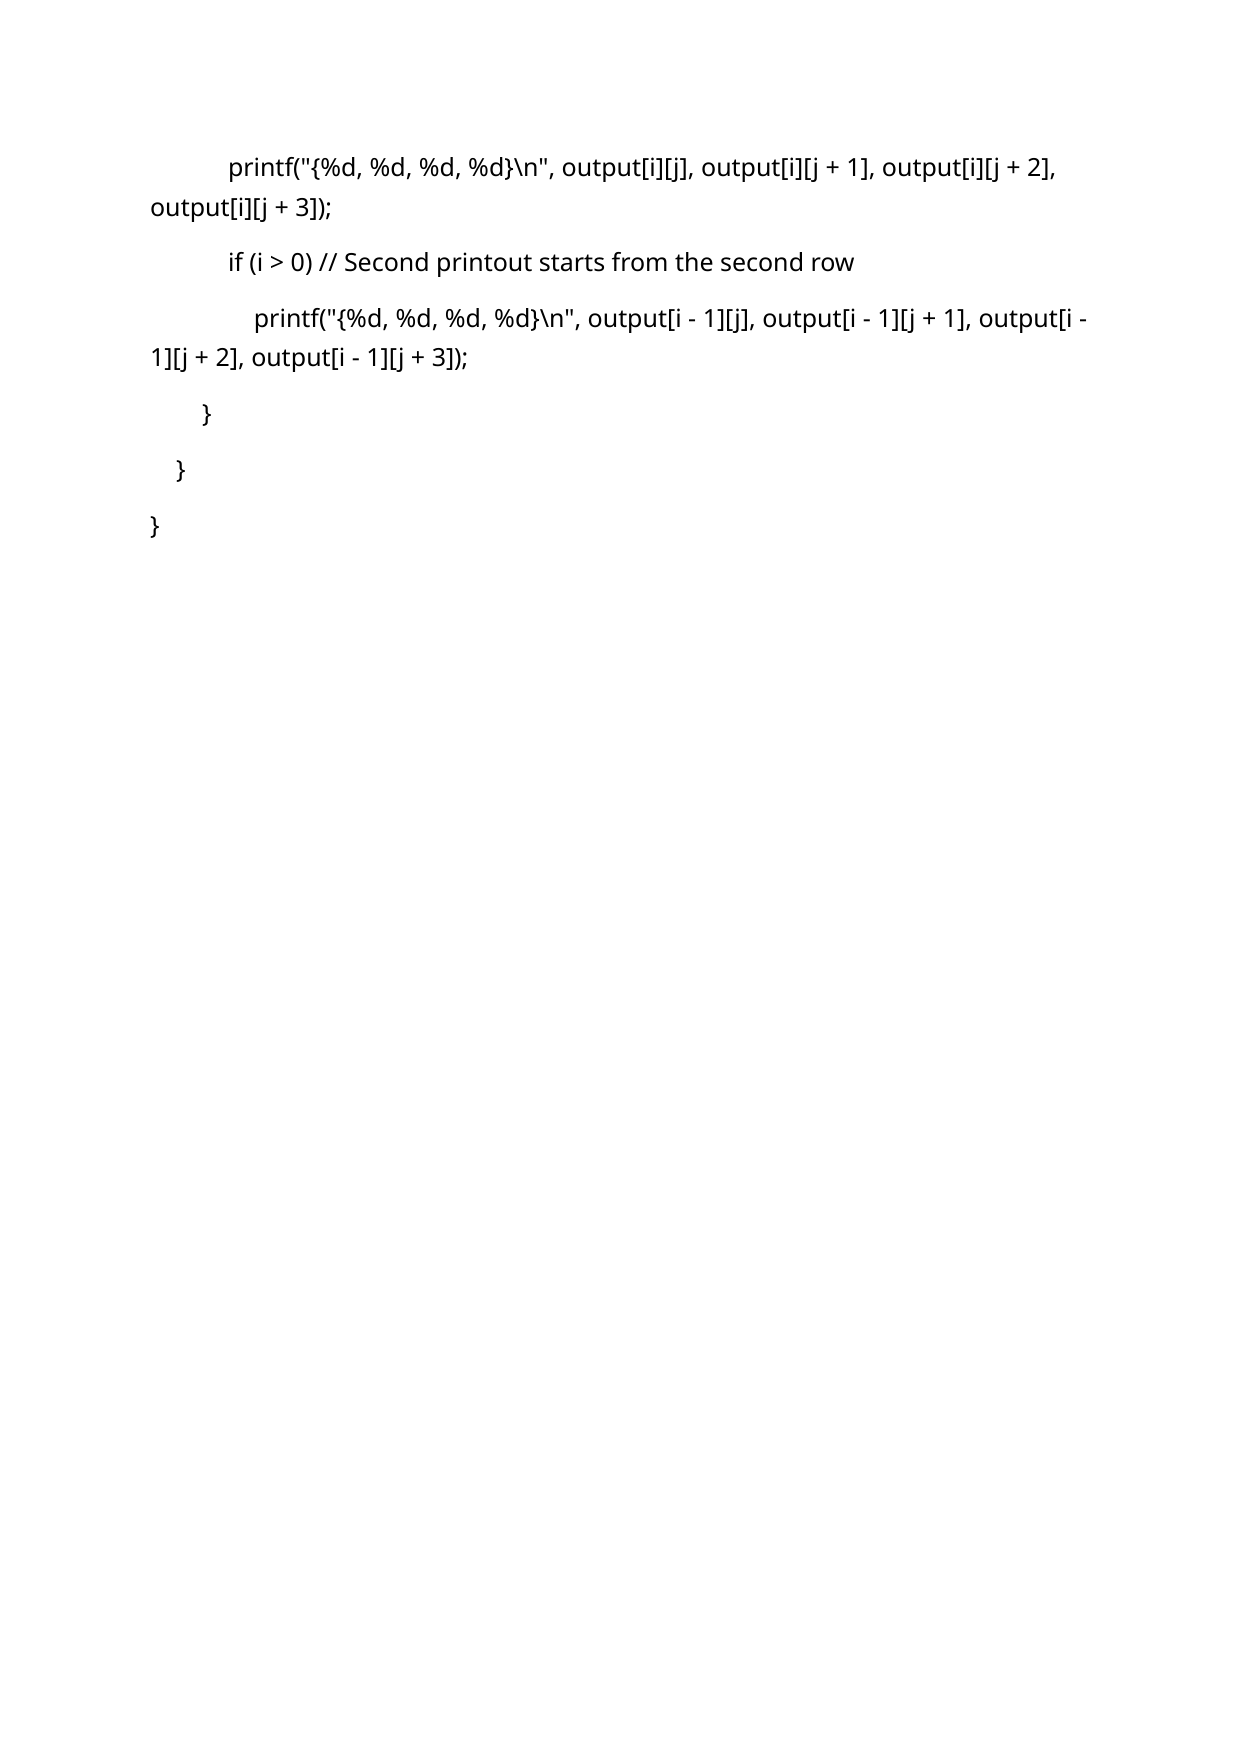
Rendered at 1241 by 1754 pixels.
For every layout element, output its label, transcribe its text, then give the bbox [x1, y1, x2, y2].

text } [150, 396, 1090, 430]
text } [150, 507, 1090, 542]
text } [150, 452, 1090, 486]
text printf("{%d, %d, %d, %d}\n", output[i][j], output[i][j + 1], output[i][j + 2], output[i][j + 3]); [150, 150, 1090, 223]
text if (i > 0) // Second printout starts from the second row [150, 245, 1090, 279]
text printf("{%d, %d, %d, %d}\n", output[i - 1][j], output[i - 1][j + 1], output[i - 1][j + 2], output[i - 1][j + 3]); [150, 301, 1090, 374]
